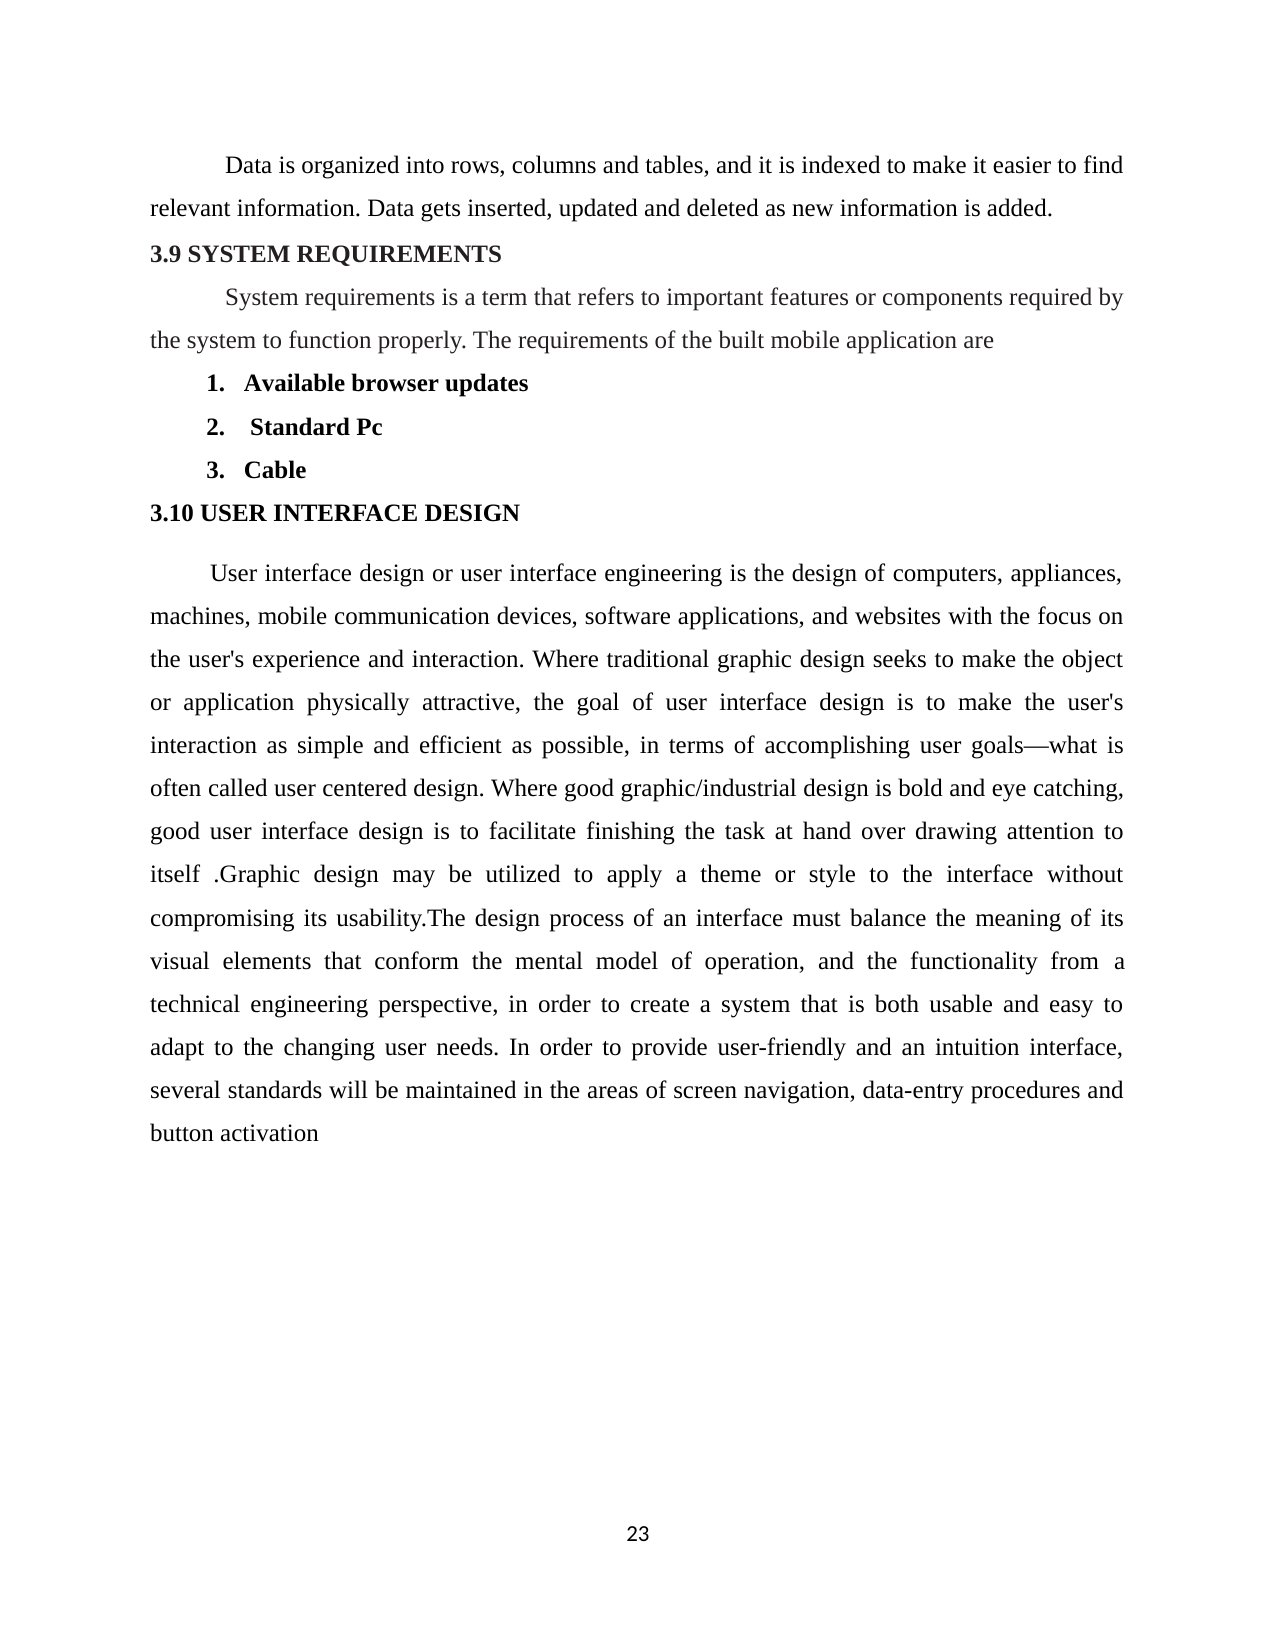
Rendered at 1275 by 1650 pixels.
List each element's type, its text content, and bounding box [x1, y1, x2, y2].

list Standard Pc [206, 412, 1125, 440]
text 3.10 USER INTERFACE DESIGN [150, 498, 1125, 527]
text System requirements is a term that refers to important features or components required by the system to function properly. The requirements of the built mobile application are [150, 282, 1125, 354]
list Cable [206, 455, 1125, 483]
text Data is organized into rows, columns and tables, and it is indexed to make it easier to find relevant information. Data gets inserted, updated and deleted as new information is added. [150, 150, 1125, 222]
text User interface design or user interface engineering is the design of computers, appliances, machines, mobile communication devices, software applications, and websites with the focus on the user's experience and interaction. Where traditional graphic design seeks to make the object or application physically attractive, the goal of user interface design is to make the user's interaction as simple and efficient as possible, in terms of accomplishing user goals—what is often called user centered design. Where good graphic/industrial design is bold and eye catching, good user interface design is to facilitate finishing the task at hand over drawing attention to itself .Graphic design may be utilized to apply a theme or style to the interface without compromising its usability.The design process of an interface must balance the meaning of its visual elements that conform the mental model of operation, and the functionality from a technical engineering perspective, in order to create a system that is both usable and easy to adapt to the changing user needs. In order to provide user-friendly and an intuition interface, several standards will be maintained in the areas of screen navigation, data-entry procedures and button activation [150, 558, 1125, 1147]
list Available browser updates [206, 368, 1125, 397]
text 3.9 SYSTEM REQUIREMENTS [150, 239, 1125, 268]
